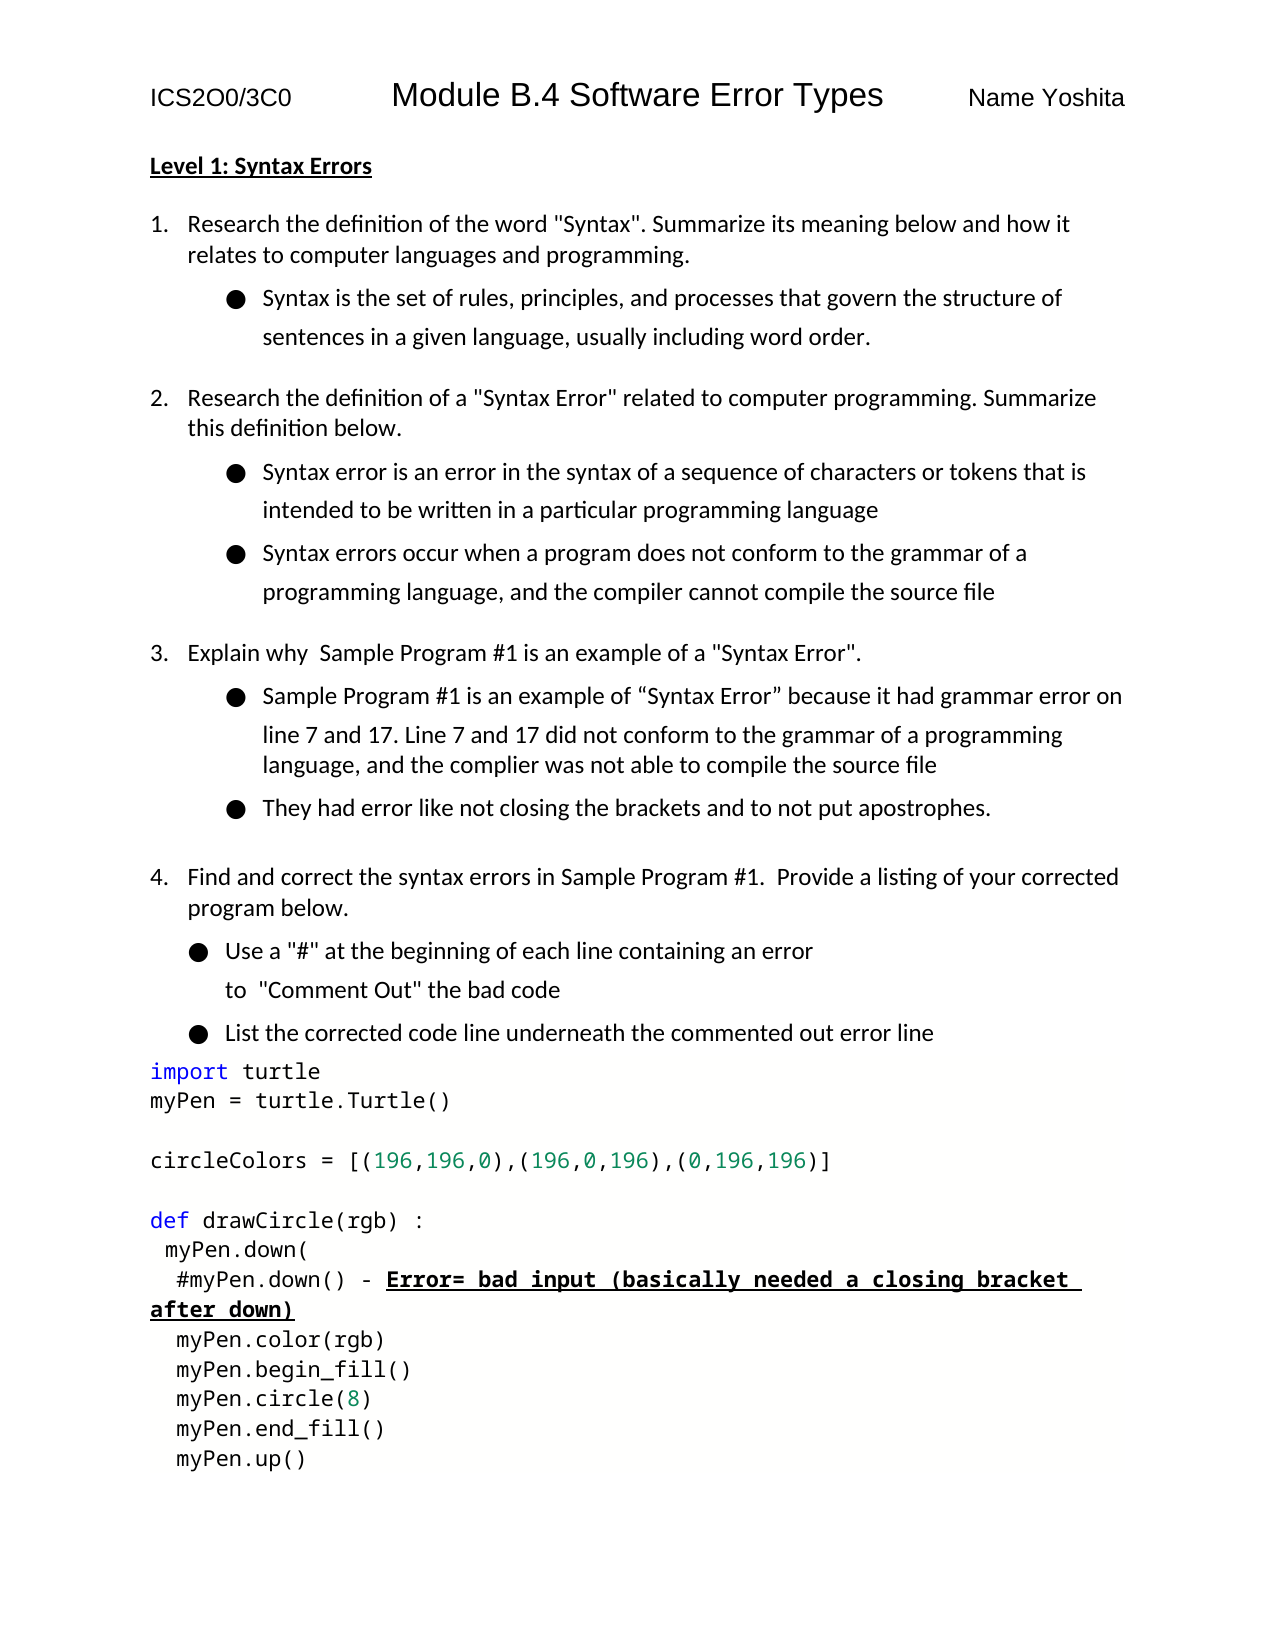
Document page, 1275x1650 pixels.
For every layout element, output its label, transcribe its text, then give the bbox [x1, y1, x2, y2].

list Syntax error is an error in the syntax of a sequence of characters or tokens that is intended to be written in a particular programming language [225, 443, 1125, 525]
list Sample Program #1 is an example of “Syntax Error” because it had grammar error on line 7 and 17. Line 7 and 17 did not conform to the grammar of a programming language, and the complier was not able to compile the source file [225, 667, 1125, 780]
text myPen.end_fill() [150, 1413, 1125, 1443]
text myPen.up() [150, 1443, 1125, 1473]
text myPen.begin_fill() [150, 1353, 1125, 1383]
list Syntax is the set of rules, principles, and processes that govern the structure of sentences in a given language, usually including word order. [225, 269, 1125, 351]
list Research the definition of the word "Syntax". Summarize its meaning below and how it relates to computer languages and programming. [150, 208, 1125, 269]
list Find and correct the syntax errors in Sample Program #1. Provide a listing of your corrected program below. [150, 862, 1125, 923]
list Explain why Sample Program #1 is an example of a "Syntax Error". [150, 637, 1125, 667]
list Syntax errors occur when a program does not conform to the grammar of a programming language, and the compiler cannot compile the source file [225, 525, 1125, 606]
list List the corrected code line underneath the commented out error line [187, 1004, 1125, 1056]
list Use a "#" at the beginning of each line containing an error to "Comment Out" the bad code [187, 923, 1125, 1004]
text import turtle [150, 1056, 1125, 1085]
text myPen.color(rgb) [150, 1324, 1125, 1353]
text circleColors = [(196,196,0),(196,0,196),(0,196,196)] [150, 1145, 1125, 1175]
list Research the definition of a "Syntax Error" related to computer programming. Summarize this definition below. [150, 382, 1125, 443]
text #myPen.down() - Error= bad input (basically needed a closing bracket after down) [150, 1264, 1125, 1324]
list They had error like not closing the brackets and to not put apostrophes. [225, 780, 1125, 831]
text myPen.circle(8) [150, 1383, 1125, 1413]
text Level 1: Syntax Errors [150, 150, 1125, 181]
text myPen = turtle.Turtle() [150, 1085, 1125, 1115]
text def drawCircle(rgb) : [150, 1204, 1125, 1234]
text myPen.down( [150, 1234, 1125, 1264]
